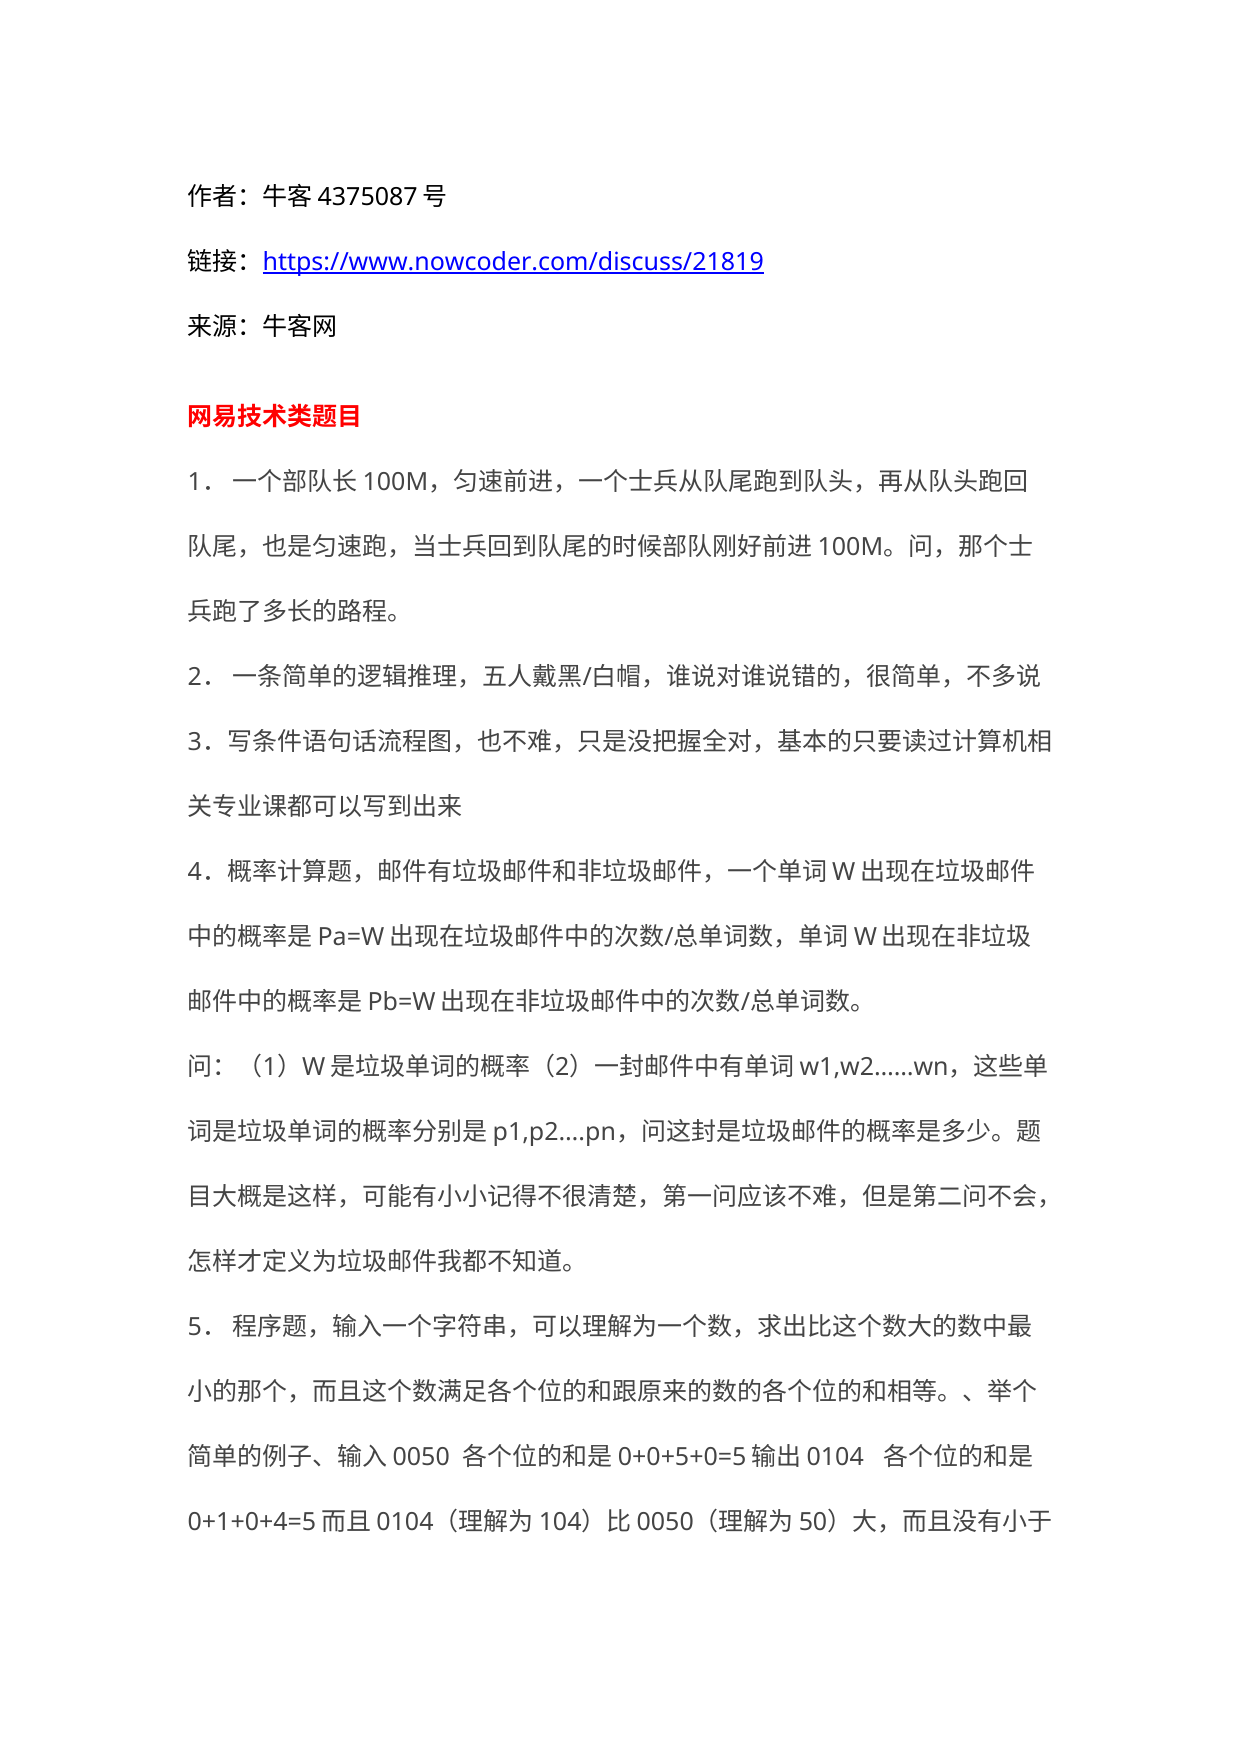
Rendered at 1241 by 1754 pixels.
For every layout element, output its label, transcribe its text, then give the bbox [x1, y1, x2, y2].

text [187, 447, 1053, 1552]
text 网易技术类题目 [187, 382, 1053, 447]
text 作者：牛客4375087号 链接：https://www.nowcoder.com/discuss/21819 来源：牛客网 [187, 162, 1053, 357]
